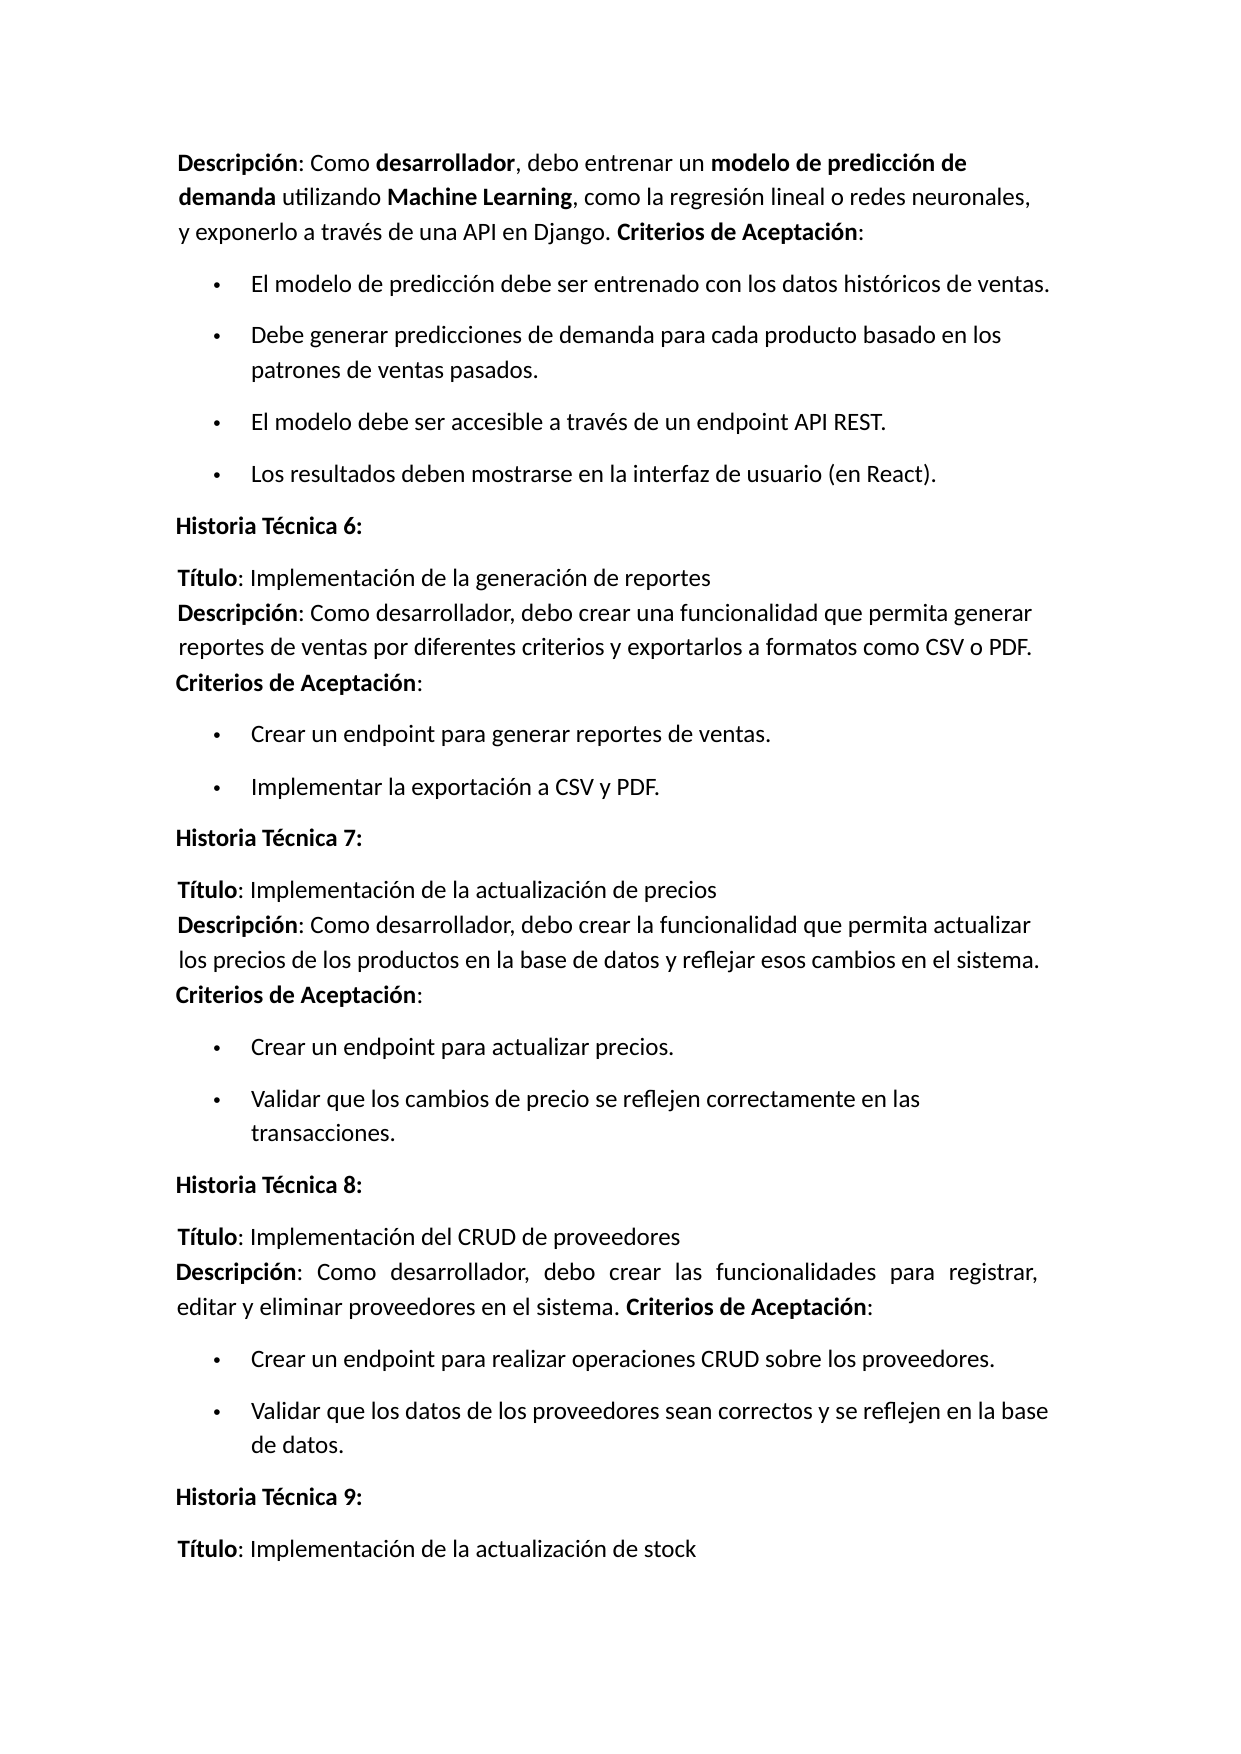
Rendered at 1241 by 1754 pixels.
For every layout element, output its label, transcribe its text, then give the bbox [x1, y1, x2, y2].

text Descripción: Como desarrollador, debo crear la funcionalidad que permita actualizar los precios de los productos en la base de datos y reflejar esos cambios en el sistema. [177, 910, 1062, 974]
list Los resultados deben mostrarse en la interfaz de usuario (en React). [213, 458, 1062, 488]
list Implementar la exportación a CSV y PDF. [213, 771, 1062, 801]
list El modelo debe ser accesible a través de un endpoint API REST. [213, 406, 1062, 436]
text Criterios de Aceptación: [176, 667, 1062, 697]
text Historia Técnica 7: [176, 823, 1062, 853]
text Título: Implementación de la generación de reportes [177, 562, 1062, 592]
list Debe generar predicciones de demanda para cada producto basado en los patrones de ventas pasados. [213, 320, 1062, 384]
list Validar que los datos de los proveedores sean correctos y se reflejen en la base de datos. [213, 1395, 1062, 1460]
text Historia Técnica 6: [176, 510, 1062, 540]
text Descripción: Como desarrollador, debo entrenar un modelo de predicción de demanda utilizando Machine Learning, como la regresión lineal o redes neuronales, y exponerlo a través de una API en Django. Criterios de Aceptación: [177, 147, 1036, 246]
text Descripción: Como desarrollador, debo crear las funcionalidades para registrar, editar y eliminar proveedores en el sistema. Criterios de Aceptación: [176, 1257, 1039, 1322]
text Criterios de Aceptación: [176, 979, 1062, 1009]
list Crear un endpoint para actualizar precios. [213, 1031, 1062, 1061]
text Título: Implementación de la actualización de stock [177, 1533, 1062, 1564]
text Título: Implementación de la actualización de precios [177, 874, 1062, 905]
text Título: Implementación del CRUD de proveedores [177, 1221, 1062, 1252]
list Crear un endpoint para generar reportes de ventas. [213, 719, 1062, 749]
text Historia Técnica 8: [176, 1169, 1062, 1199]
text Historia Técnica 9: [176, 1482, 1062, 1512]
text Descripción: Como desarrollador, debo crear una funcionalidad que permita generar reportes de ventas por diferentes criterios y exportarlos a formatos como CSV o PDF. [177, 597, 1062, 662]
list Crear un endpoint para realizar operaciones CRUD sobre los proveedores. [213, 1343, 1062, 1374]
list El modelo de predicción debe ser entrenado con los datos históricos de ventas. [213, 268, 1062, 298]
list Validar que los cambios de precio se reflejen correctamente en las transacciones. [213, 1083, 1062, 1148]
